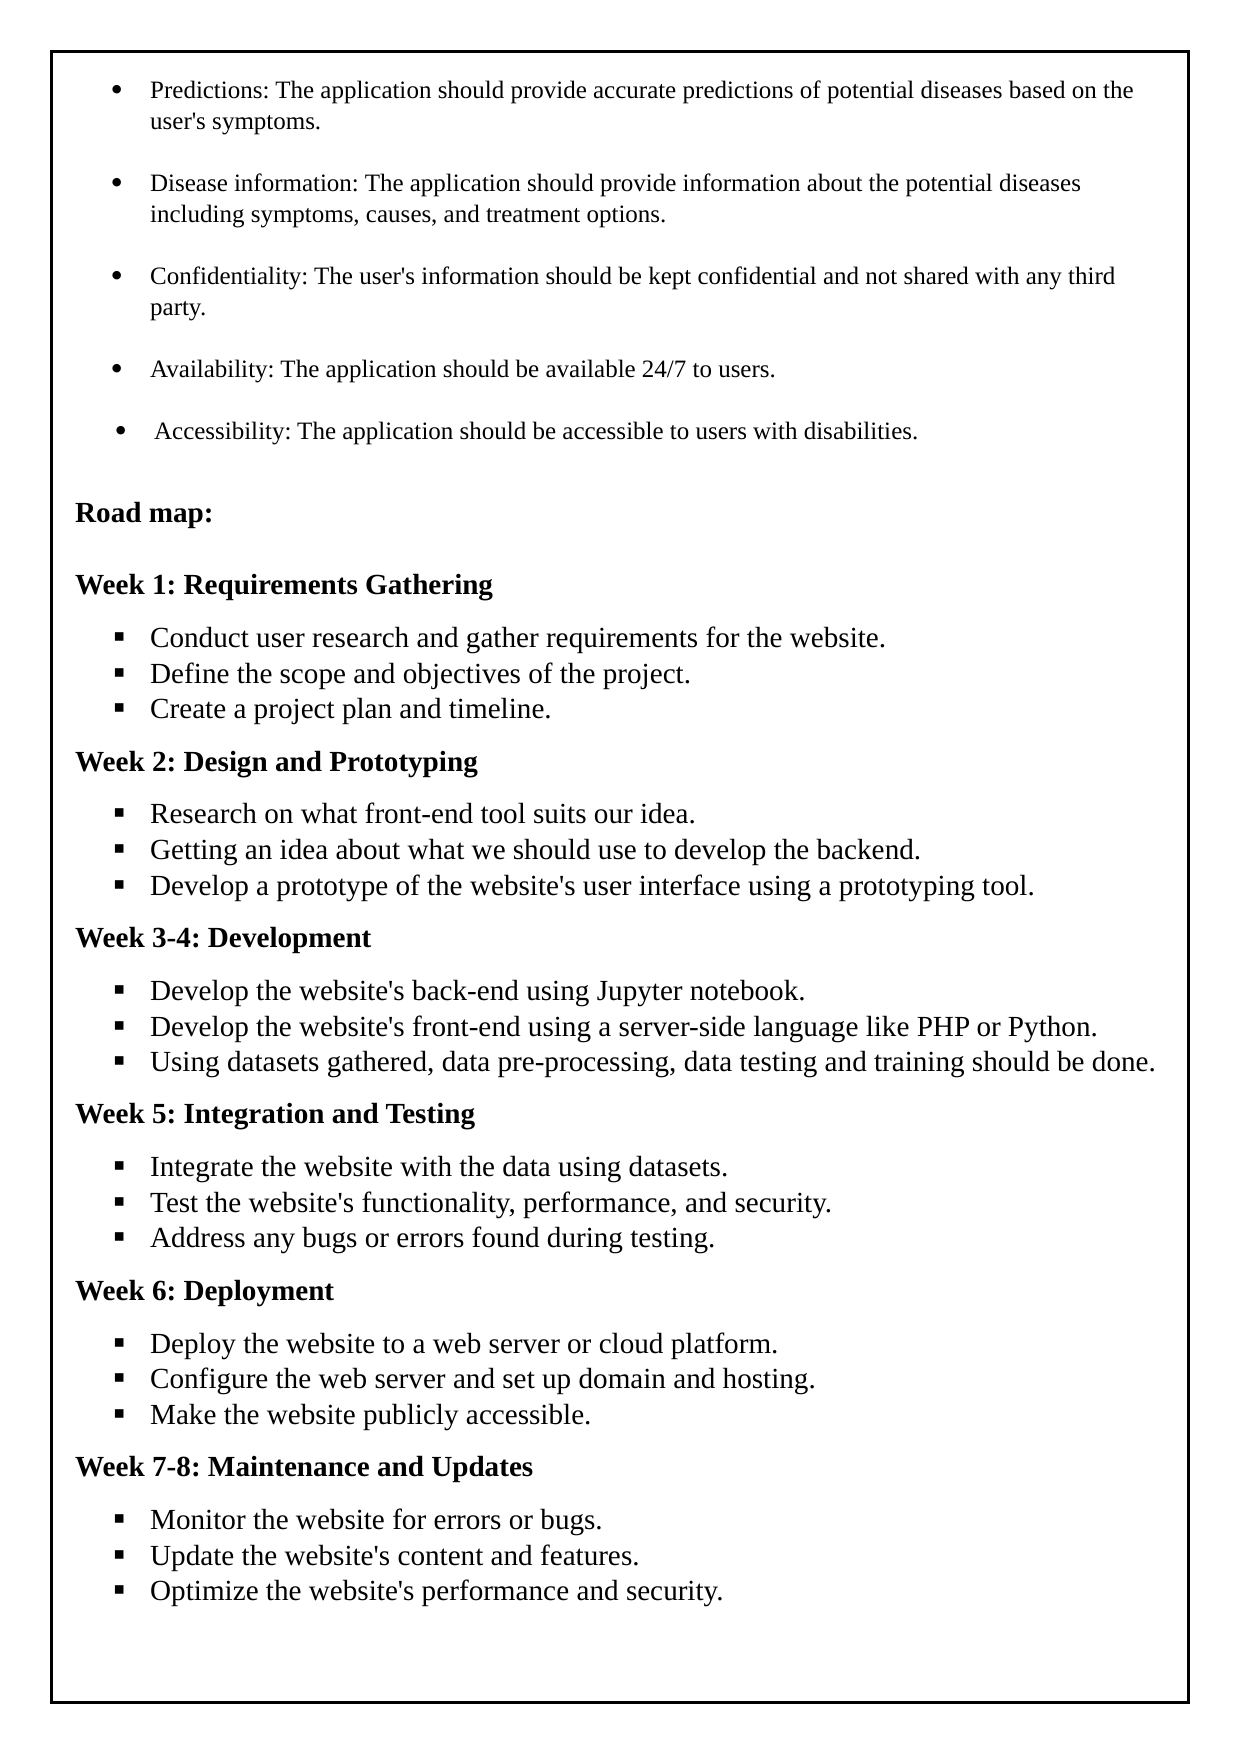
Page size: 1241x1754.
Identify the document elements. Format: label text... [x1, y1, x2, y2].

list Define the scope and objectives of the project. [112, 656, 1165, 689]
list Address any bugs or errors found during testing. [112, 1221, 1165, 1254]
list Optimize the website's performance and security. [112, 1573, 1165, 1607]
list Using datasets gathered, data pre-processing, data testing and training should be done. [112, 1044, 1165, 1078]
text Week 1: Requirements Gathering [75, 567, 1165, 601]
list Research on what front-end tool suits our idea. [112, 797, 1165, 830]
text Week 2: Design and Prototyping [75, 744, 1165, 777]
list Develop the website's back-end using Jupyter notebook. [112, 973, 1165, 1007]
list Integrate the website with the data using datasets. [112, 1149, 1165, 1183]
text Week 6: Deployment [75, 1273, 1165, 1306]
list Configure the web server and set up domain and hosting. [112, 1361, 1165, 1395]
list Develop the website's front-end using a server-side language like PHP or Python. [112, 1009, 1165, 1042]
list Accessibility: The application should be accessible to users with disabilities. [116, 416, 1165, 445]
list Conduct user research and gather requirements for the website. [112, 620, 1165, 654]
list Update the website's content and features. [112, 1538, 1165, 1571]
text Week 7-8: Maintenance and Updates [75, 1449, 1165, 1483]
text Week 5: Integration and Testing [75, 1097, 1165, 1130]
list Create a project plan and timeline. [112, 692, 1165, 725]
list Predictions: The application should provide accurate predictions of potential diseases based on the user's symptoms. [112, 75, 1165, 135]
list Getting an idea about what we should use to develop the backend. [112, 832, 1165, 866]
text Week 3-4: Development [75, 920, 1165, 954]
list Confidentiality: The user's information should be kept confidential and not shared with any third party. [112, 261, 1165, 321]
list Develop a prototype of the website's user interface using a prototyping tool. [112, 868, 1165, 902]
list Disease information: The application should provide information about the potential diseases including symptoms, causes, and treatment options. [112, 168, 1165, 228]
list Make the website publicly accessible. [112, 1397, 1165, 1431]
text Road map: [75, 495, 1165, 529]
list Availability: The application should be available 24/7 to users. [112, 354, 1165, 383]
list Test the website's functionality, performance, and security. [112, 1185, 1165, 1219]
list Monitor the website for errors or bugs. [112, 1502, 1165, 1536]
list Deploy the website to a web server or cloud platform. [112, 1326, 1165, 1359]
